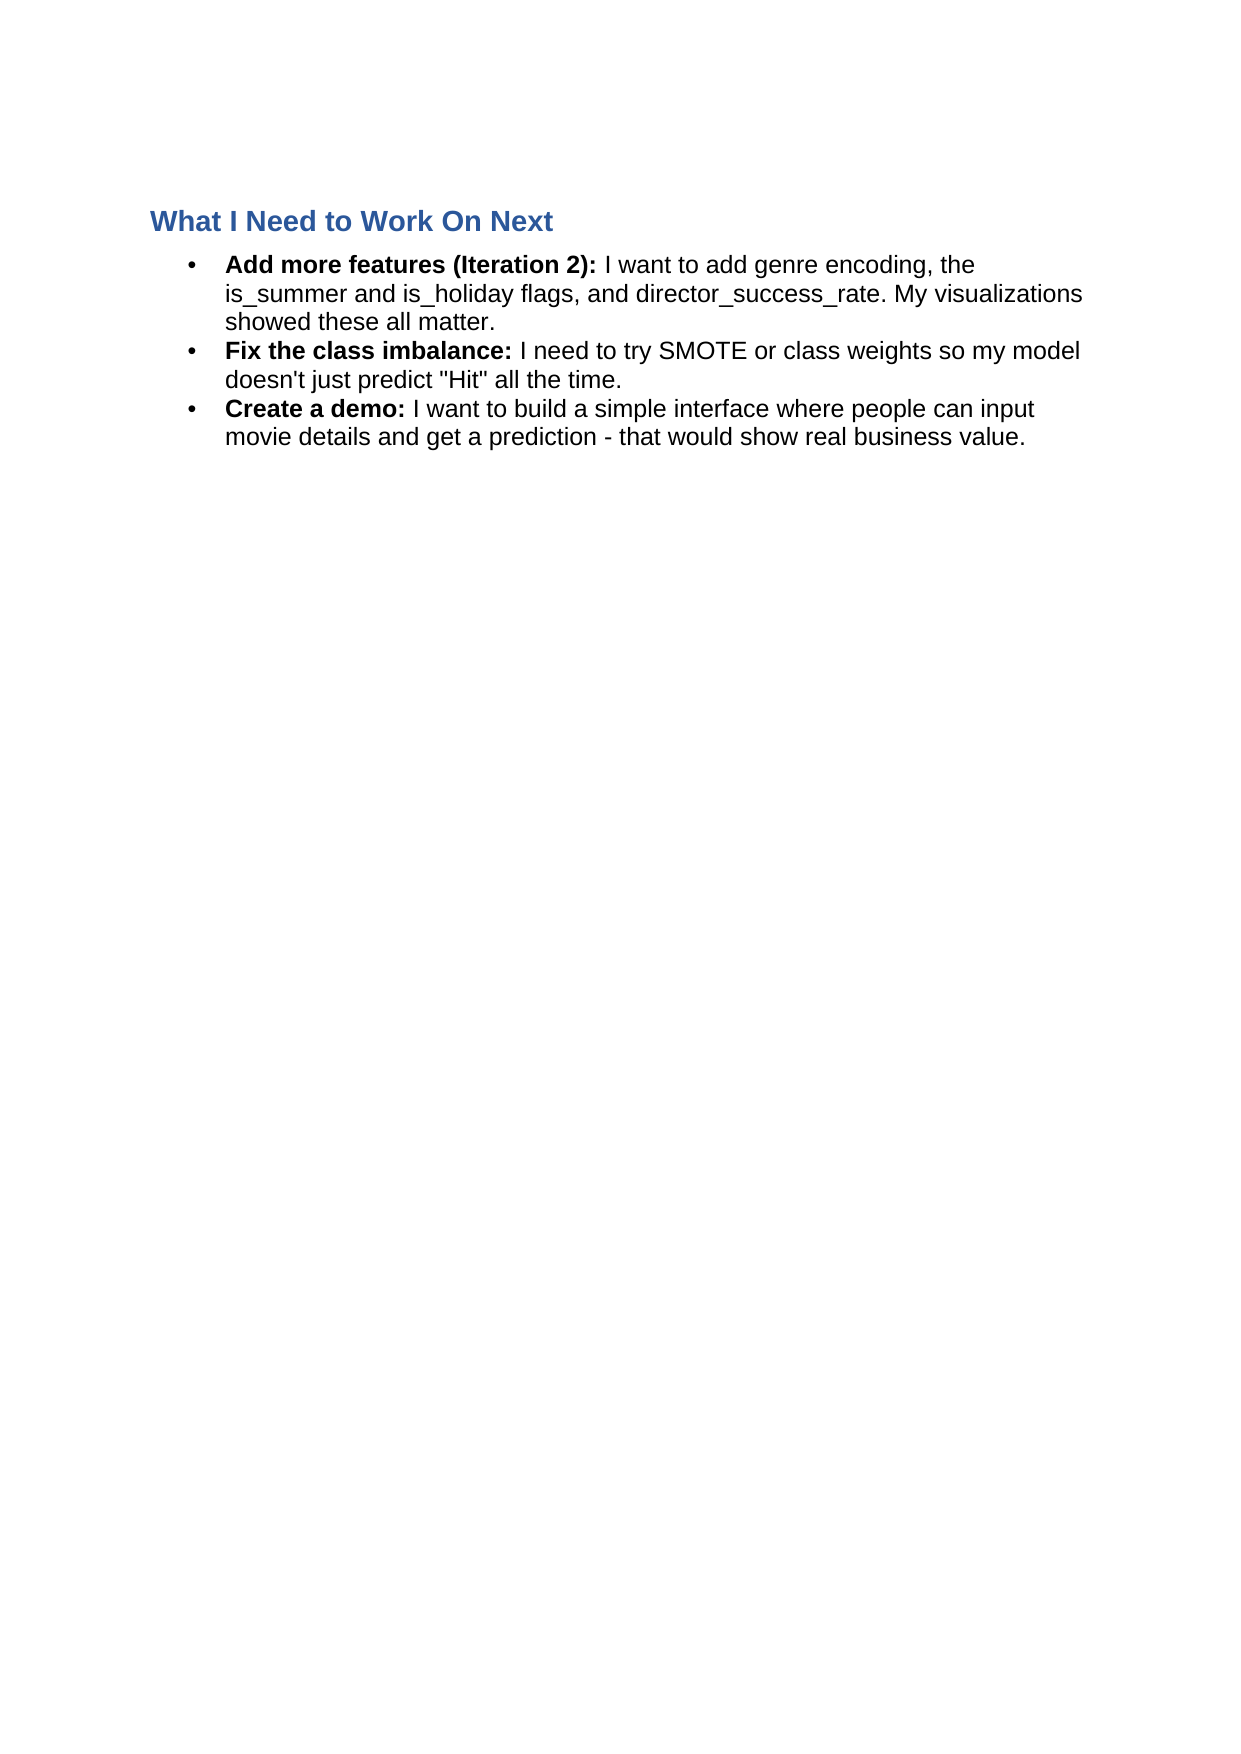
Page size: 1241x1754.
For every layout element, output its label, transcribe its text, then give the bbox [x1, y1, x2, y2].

subtitle What I Need to Work On Next [150, 204, 1090, 237]
list Fix the class imbalance: I need to try SMOTE or class weights so my model doesn't just predict "Hit" all the time. [187, 336, 1090, 393]
list Add more features (Iteration 2): I want to add genre encoding, the is_summer and is_holiday flags, and director_success_rate. My visualizations showed these all matter. [187, 250, 1090, 336]
list Create a demo: I want to build a simple interface where people can input movie details and get a prediction - that would show real business value. [187, 393, 1090, 451]
